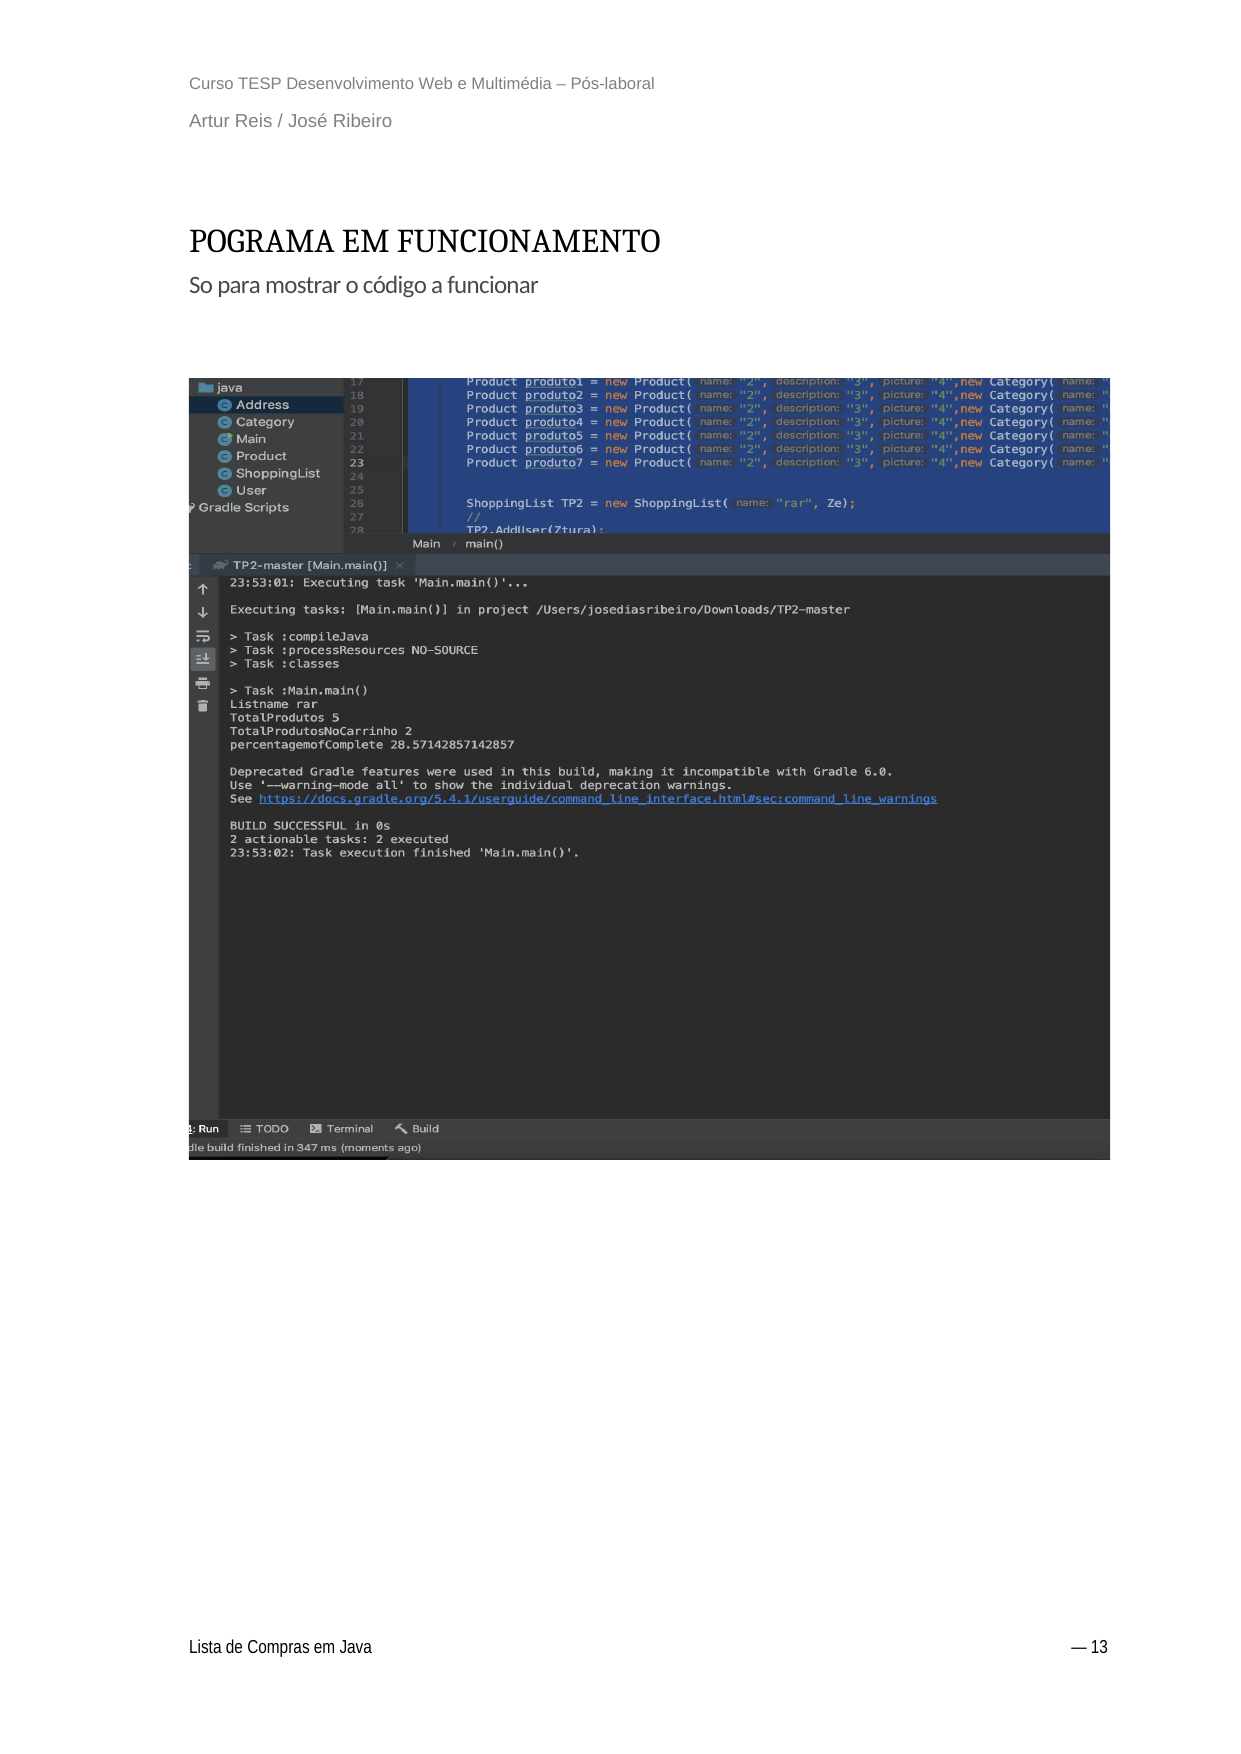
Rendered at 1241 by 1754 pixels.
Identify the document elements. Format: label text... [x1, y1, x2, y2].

subtitle POGRAMA EM FUNCIONAMENTO [189, 222, 1110, 261]
text So para mostrar o código a funcionar [189, 269, 1110, 299]
picture [188, 378, 1111, 1160]
